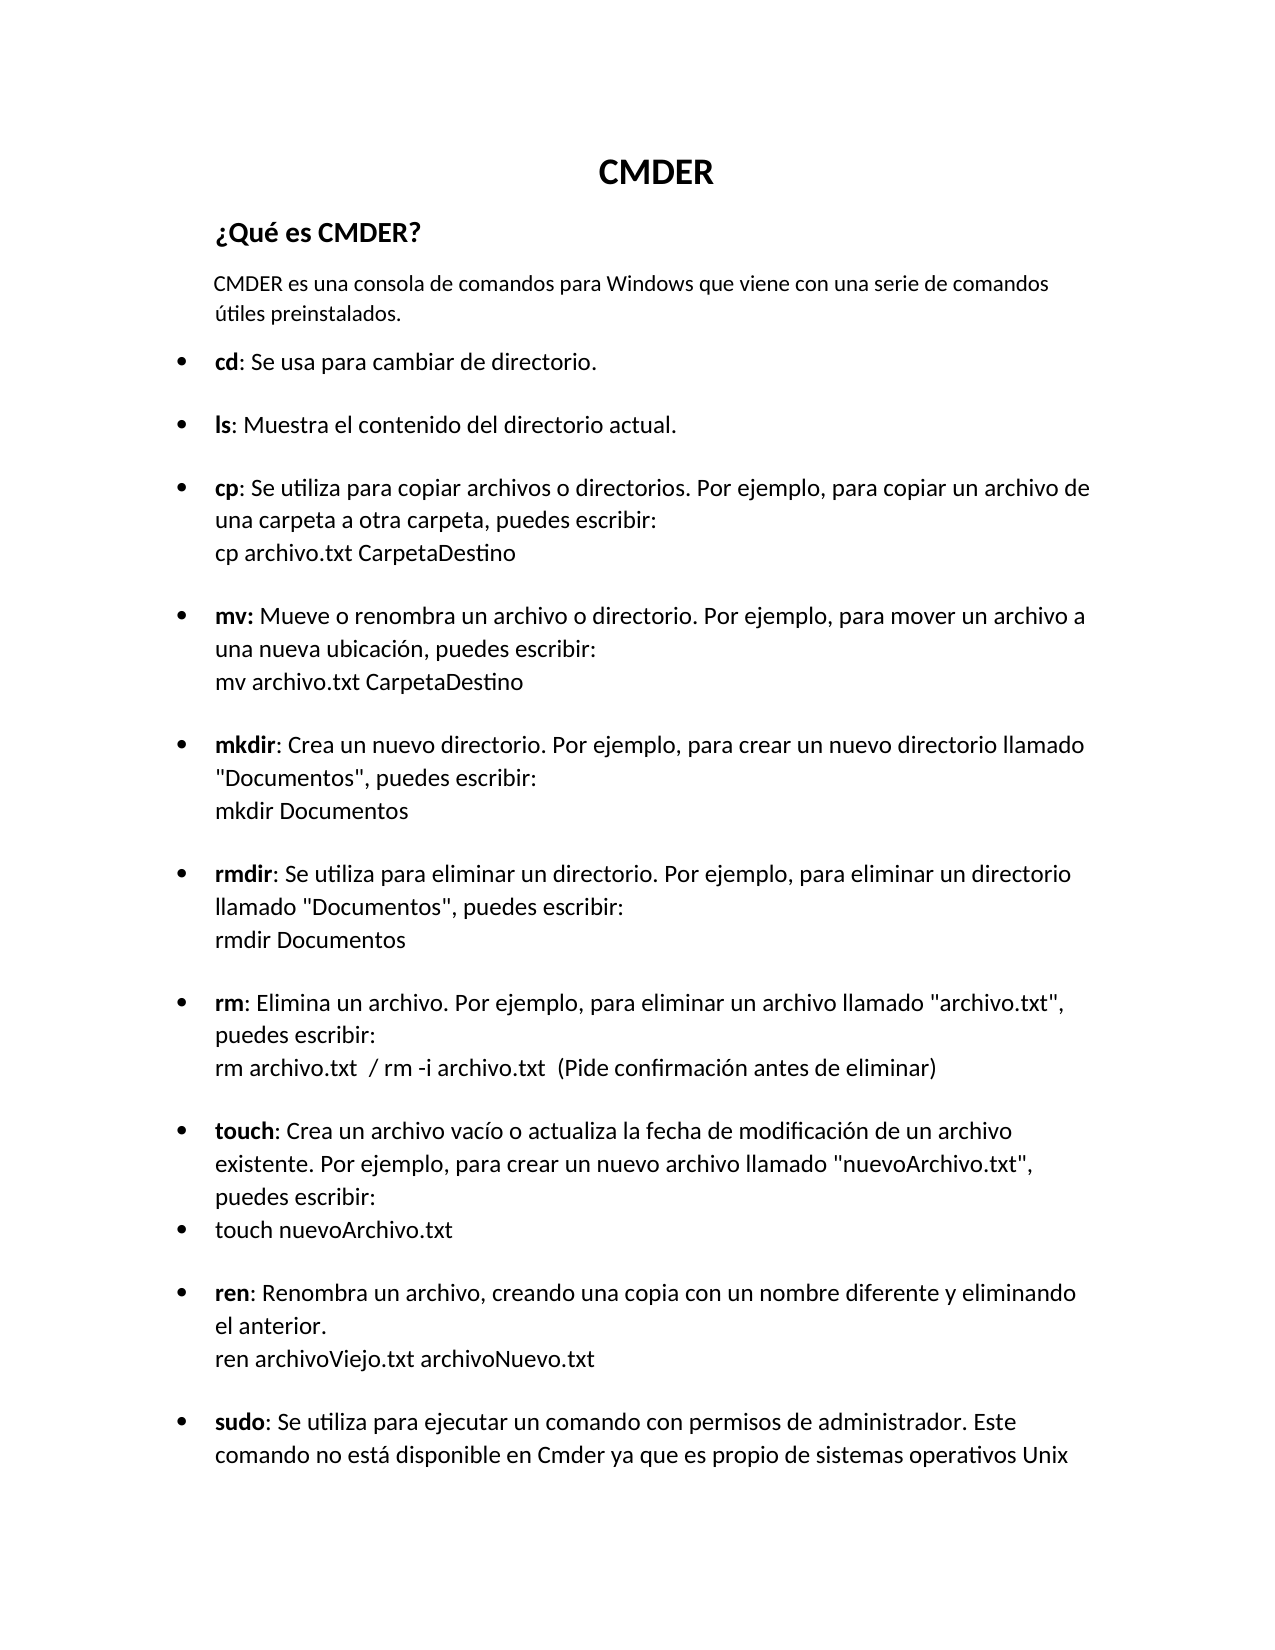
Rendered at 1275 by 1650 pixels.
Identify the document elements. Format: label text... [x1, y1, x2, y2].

text CMDER [215, 148, 1098, 193]
list rm: Elimina un archivo. Por ejemplo, para eliminar un archivo llamado "archivo.txt", puedes escribir: [177, 987, 1098, 1050]
list touch nuevoArchivo.txt [177, 1214, 1098, 1275]
list mv: Mueve o renombra un archivo o directorio. Por ejemplo, para mover un archivo a una nueva ubicación, puedes escribir: [177, 601, 1098, 664]
list cd: Se usa para cambiar de directorio. [177, 346, 1098, 407]
list cp: Se utiliza para copiar archivos o directorios. Por ejemplo, para copiar un archivo de una carpeta a otra carpeta, puedes escribir: [177, 472, 1098, 535]
list mkdir Documentos [215, 795, 1098, 856]
list mkdir: Crea un nuevo directorio. Por ejemplo, para crear un nuevo directorio llamado "Documentos", puedes escribir: [177, 729, 1098, 793]
list touch: Crea un archivo vacío o actualiza la fecha de modificación de un archivo existente. Por ejemplo, para crear un nuevo archivo llamado "nuevoArchivo.txt", puedes escribir: [177, 1116, 1098, 1212]
list rmdir Documentos [215, 924, 1098, 984]
list rmdir: Se utiliza para eliminar un directorio. Por ejemplo, para eliminar un directorio llamado "Documentos", puedes escribir: [177, 858, 1098, 921]
list cp archivo.txt CarpetaDestino [215, 538, 1098, 598]
list rm archivo.txt / rm -i archivo.txt (Pide confirmación antes de eliminar) [215, 1053, 1098, 1113]
text CMDER es una consola de comandos para Windows que viene con una serie de comandos útiles preinstalados. [177, 269, 1098, 327]
list ls: Muestra el contenido del directorio actual. [177, 409, 1098, 469]
list ren: Renombra un archivo, creando una copia con un nombre diferente y eliminando el anterior. ren archivoViejo.txt archivoNuevo.txt [177, 1277, 1098, 1404]
list mv archivo.txt CarpetaDestino [215, 666, 1098, 727]
text ¿Qué es CMDER? [215, 214, 1098, 249]
